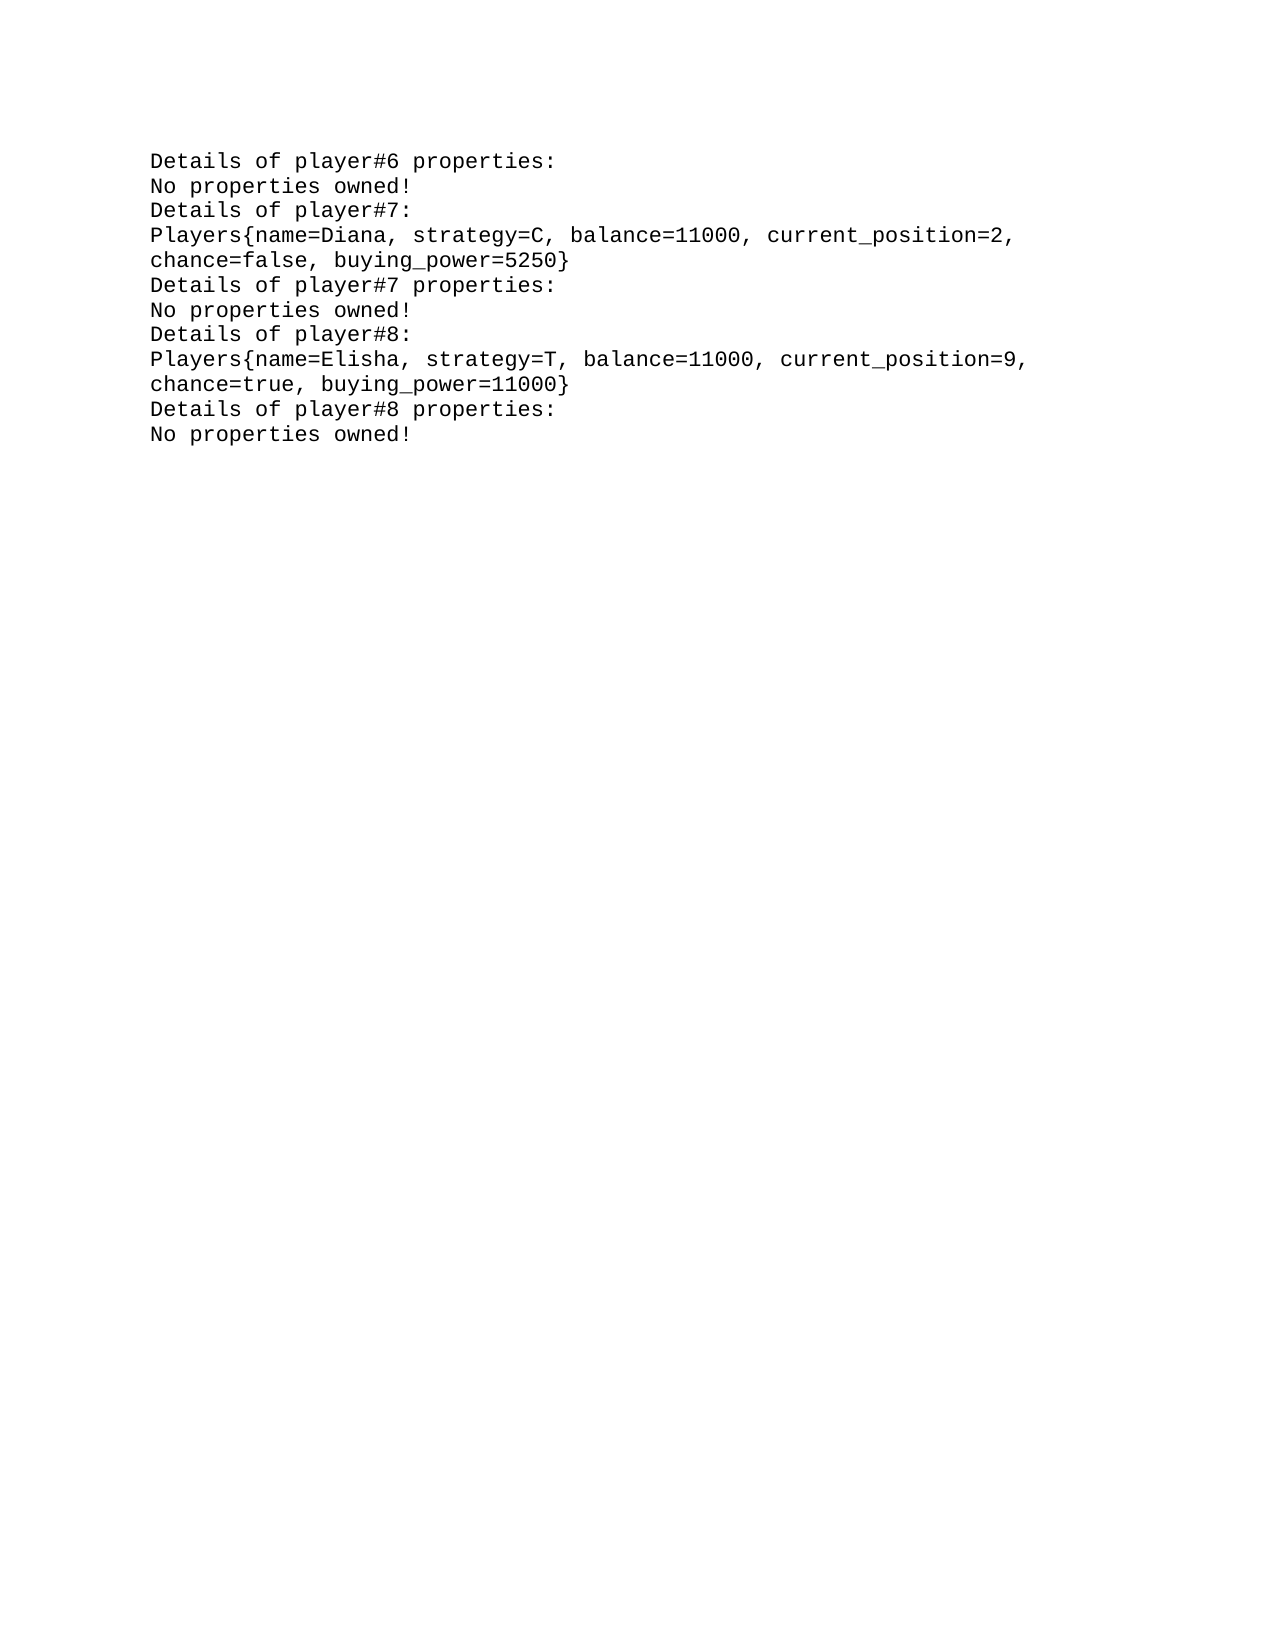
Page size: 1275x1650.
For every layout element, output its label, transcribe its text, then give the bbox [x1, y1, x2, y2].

text Details of player#6 properties: [150, 150, 1125, 175]
text Details of player#8: [150, 323, 1125, 348]
text Players{name=Diana, strategy=C, balance=11000, current_position=2, chance=false, buying_power=5250} [150, 224, 1125, 274]
text Players{name=Elisha, strategy=T, balance=11000, current_position=9, chance=true, buying_power=11000} [150, 348, 1125, 398]
text No properties owned! [150, 175, 1125, 199]
text No properties owned! [150, 423, 1125, 447]
text Details of player#7: [150, 199, 1125, 224]
text No properties owned! [150, 299, 1125, 323]
text Details of player#8 properties: [150, 398, 1125, 423]
text Details of player#7 properties: [150, 274, 1125, 299]
